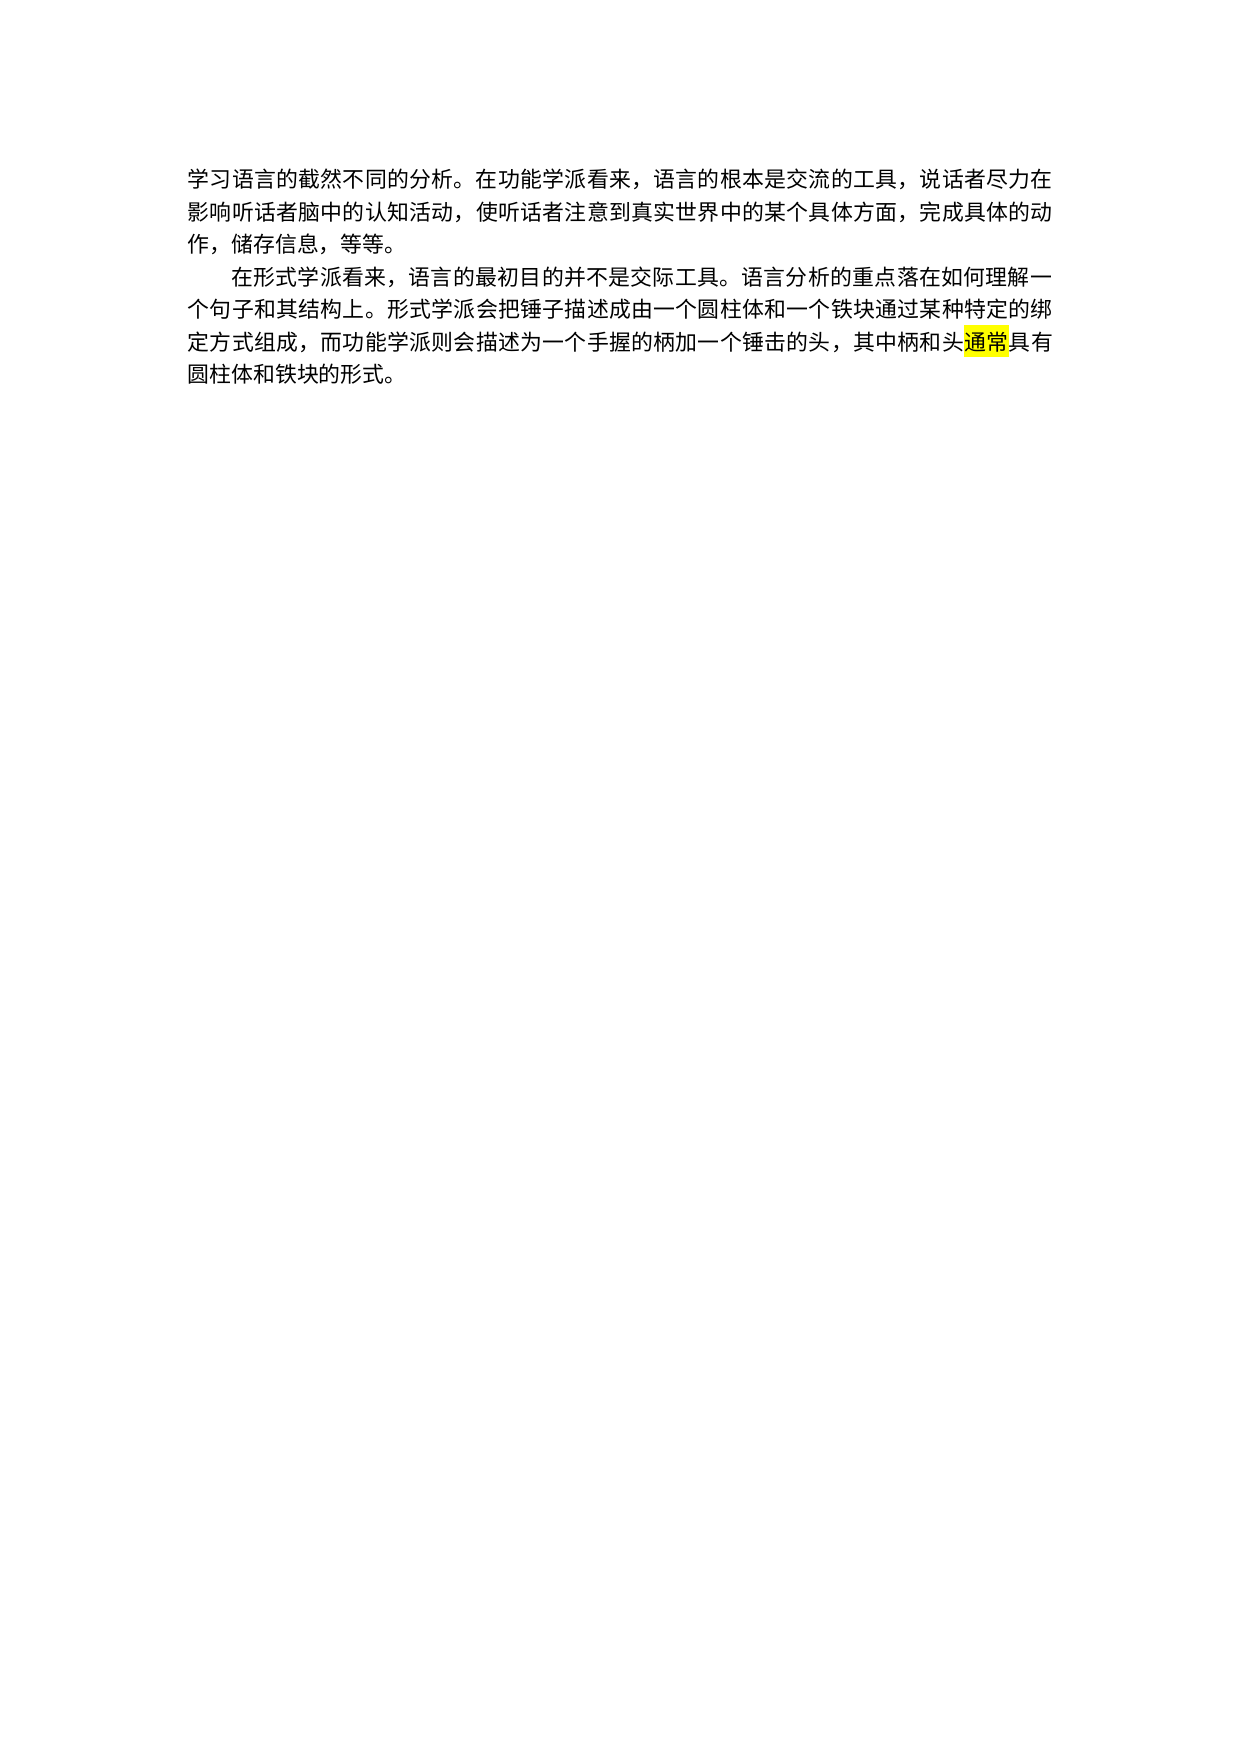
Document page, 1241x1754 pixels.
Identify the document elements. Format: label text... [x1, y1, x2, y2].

text 在形式学派看来，语言的最初目的并不是交际工具。语言分析的重点落在如何理解一个句子和其结构上。形式学派会把锤子描述成由一个圆柱体和一个铁块通过某种特定的绑定方式组成，而功能学派则会描述为一个手握的柄加一个锤击的头，其中柄和头通常具有圆柱体和铁块的形式。 [187, 259, 1053, 389]
